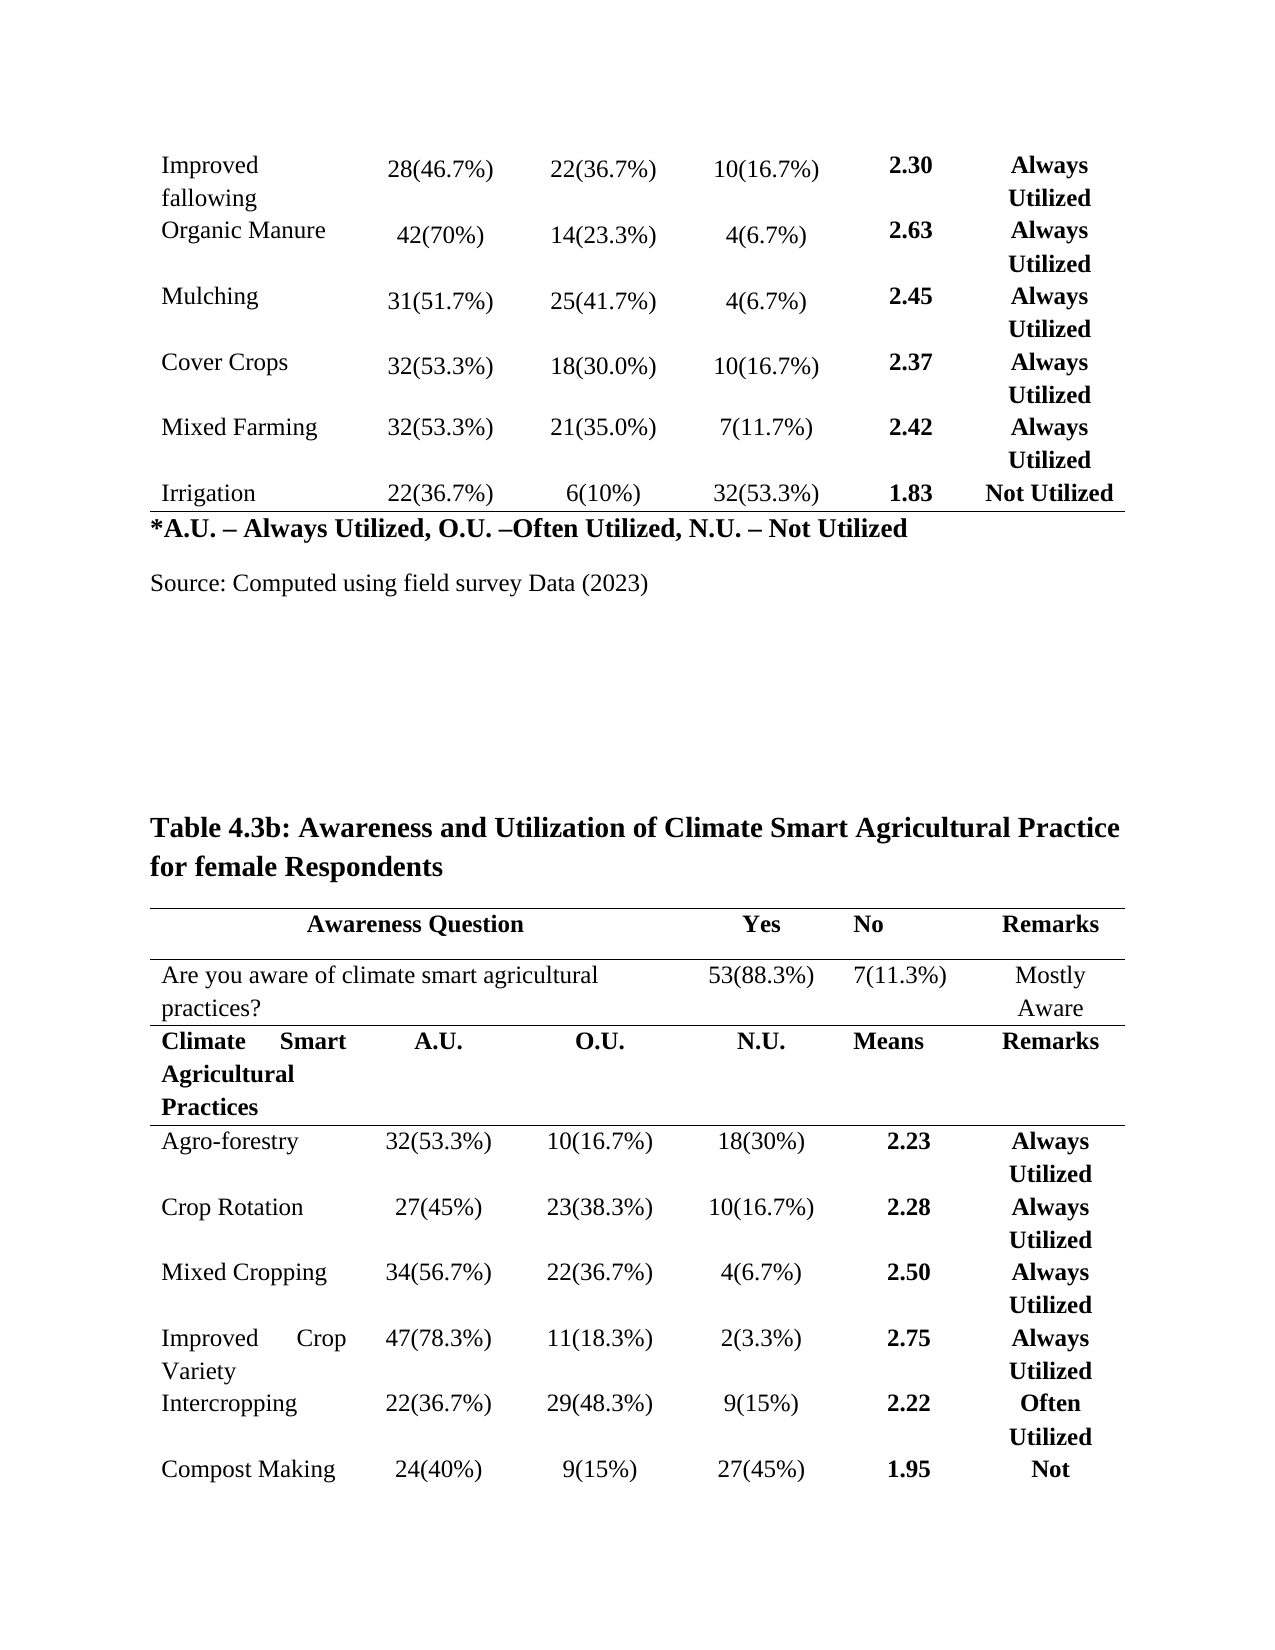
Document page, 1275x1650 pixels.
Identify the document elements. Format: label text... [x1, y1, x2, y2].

table_header Remarks [976, 909, 1125, 959]
table_cell Agro-forestry [150, 1126, 358, 1192]
table_cell Always Utilized [974, 281, 1125, 347]
table_cell Improved fallowing [150, 150, 359, 216]
table_cell 23(38.3%) [519, 1192, 681, 1257]
table_cell Not Utilized [976, 1454, 1125, 1487]
table_cell 27(45%) [681, 1454, 842, 1487]
table_cell 21(35.0%) [522, 413, 685, 478]
table_cell 2.63 [848, 216, 974, 281]
table_cell Are you aware of climate smart agricultural practices? [150, 960, 681, 1025]
table_header Awareness Question [150, 909, 681, 959]
table_cell 2.42 [848, 413, 974, 478]
table_cell O.U. [519, 1026, 681, 1125]
table_cell 22(36.7%) [358, 1389, 519, 1454]
table_cell Often Utilized [976, 1389, 1125, 1454]
table_cell Always Utilized [974, 413, 1125, 478]
table_cell 11(18.3%) [519, 1323, 681, 1388]
table_cell 2.30 [848, 150, 974, 216]
table_cell 10(16.7%) [685, 150, 847, 216]
table_cell 18(30.0%) [522, 347, 685, 412]
table_cell 25(41.7%) [522, 281, 685, 347]
table_cell 24(40%) [358, 1454, 519, 1487]
table_cell 2.23 [842, 1126, 976, 1192]
table_cell 22(36.7%) [519, 1257, 681, 1323]
table_cell 10(16.7%) [519, 1126, 681, 1192]
table_cell Mostly Aware [976, 960, 1125, 1025]
table_cell 7(11.3%) [842, 960, 976, 1025]
table_cell 1.83 [848, 478, 974, 511]
table_cell Always Utilized [976, 1323, 1125, 1388]
table_cell Crop Rotation [150, 1192, 358, 1257]
table_cell 29(48.3%) [519, 1389, 681, 1454]
table_cell 10(16.7%) [681, 1192, 842, 1257]
table_cell 31(51.7%) [359, 281, 522, 347]
table_cell Mulching [150, 281, 359, 347]
table_cell Climate Smart Agricultural Practices [150, 1026, 358, 1125]
text Source: Computed using field survey Data (2023) [150, 568, 1125, 597]
table_cell 32(53.3%) [358, 1126, 519, 1192]
table_cell Always Utilized [974, 150, 1125, 216]
table_cell 4(6.7%) [685, 216, 847, 281]
table_cell Always Utilized [976, 1257, 1125, 1323]
table_cell 34(56.7%) [358, 1257, 519, 1323]
table_cell A.U. [358, 1026, 519, 1125]
table_cell Intercropping [150, 1389, 358, 1454]
table_cell 2.37 [848, 347, 974, 412]
table_cell Always Utilized [976, 1126, 1125, 1192]
table_cell 14(23.3%) [522, 216, 685, 281]
table_cell 27(45%) [358, 1192, 519, 1257]
table_cell 53(88.3%) [681, 960, 842, 1025]
table_header Yes [681, 909, 842, 959]
table_cell 42(70%) [359, 216, 522, 281]
table_cell Always Utilized [976, 1192, 1125, 1257]
table_cell 2.28 [842, 1192, 976, 1257]
table_cell 18(30%) [681, 1126, 842, 1192]
table_cell Irrigation [150, 478, 359, 511]
table_cell N.U. [681, 1026, 842, 1125]
table_cell 4(6.7%) [681, 1257, 842, 1323]
table_cell Not Utilized [974, 478, 1125, 511]
table_cell 2.75 [842, 1323, 976, 1388]
table_cell Cover Crops [150, 347, 359, 412]
table_cell 2.45 [848, 281, 974, 347]
table_cell Remarks [976, 1026, 1125, 1125]
table_cell Mixed Cropping [150, 1257, 358, 1323]
table_cell Always Utilized [974, 216, 1125, 281]
text Table 4.3b: Awareness and Utilization of Climate Smart Agricultural Practice for female Respondents [150, 810, 1125, 882]
table_cell 2(3.3%) [681, 1323, 842, 1388]
table_header No [842, 909, 976, 959]
table_cell Organic Manure [150, 216, 359, 281]
table_cell 32(53.3%) [359, 347, 522, 412]
table_cell 47(78.3%) [358, 1323, 519, 1388]
table_cell Means [842, 1026, 976, 1125]
table_cell 1.95 [842, 1454, 976, 1487]
table_cell 28(46.7%) [359, 150, 522, 216]
table_cell 6(10%) [522, 478, 685, 511]
table_cell 22(36.7%) [522, 150, 685, 216]
table_cell 2.50 [842, 1257, 976, 1323]
table_cell 10(16.7%) [685, 347, 847, 412]
table_cell 9(15%) [519, 1454, 681, 1487]
table_cell 7(11.7%) [685, 413, 847, 478]
table_cell 22(36.7%) [359, 478, 522, 511]
table_cell 2.22 [842, 1389, 976, 1454]
table_cell 9(15%) [681, 1389, 842, 1454]
table_cell Compost Making [150, 1454, 358, 1487]
table_cell Improved Crop Variety [150, 1323, 358, 1388]
text *A.U. – Always Utilized, O.U. –Often Utilized, N.U. – Not Utilized [150, 512, 1125, 543]
table_cell Always Utilized [974, 347, 1125, 412]
table_cell Mixed Farming [150, 413, 359, 478]
table_cell 4(6.7%) [685, 281, 847, 347]
table_cell 32(53.3%) [359, 413, 522, 478]
table_cell 32(53.3%) [685, 478, 847, 511]
